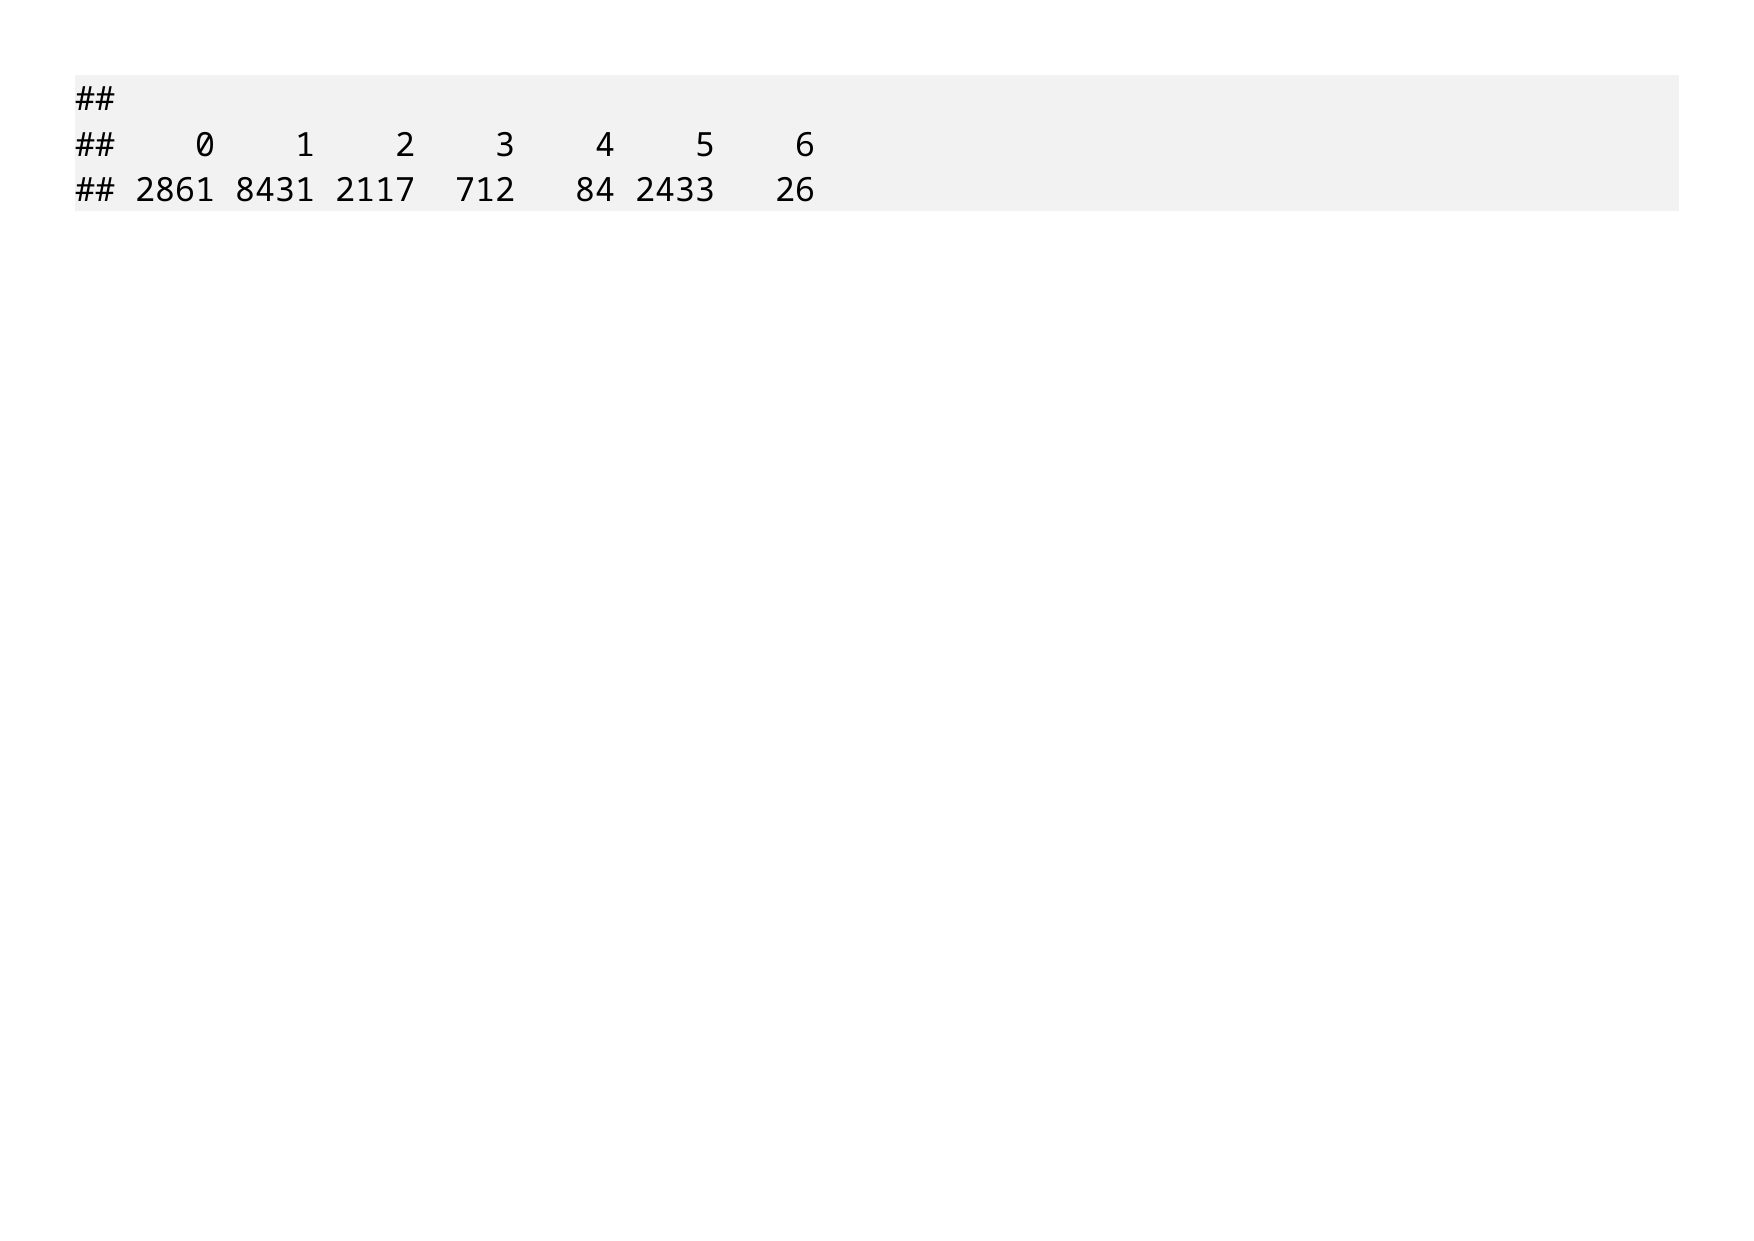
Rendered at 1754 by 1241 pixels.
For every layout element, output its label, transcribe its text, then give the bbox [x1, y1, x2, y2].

text ## ## 0 1 2 3 4 5 6 ## 2861 8431 2117 712 84 2433 26 [115, 75, 1679, 211]
